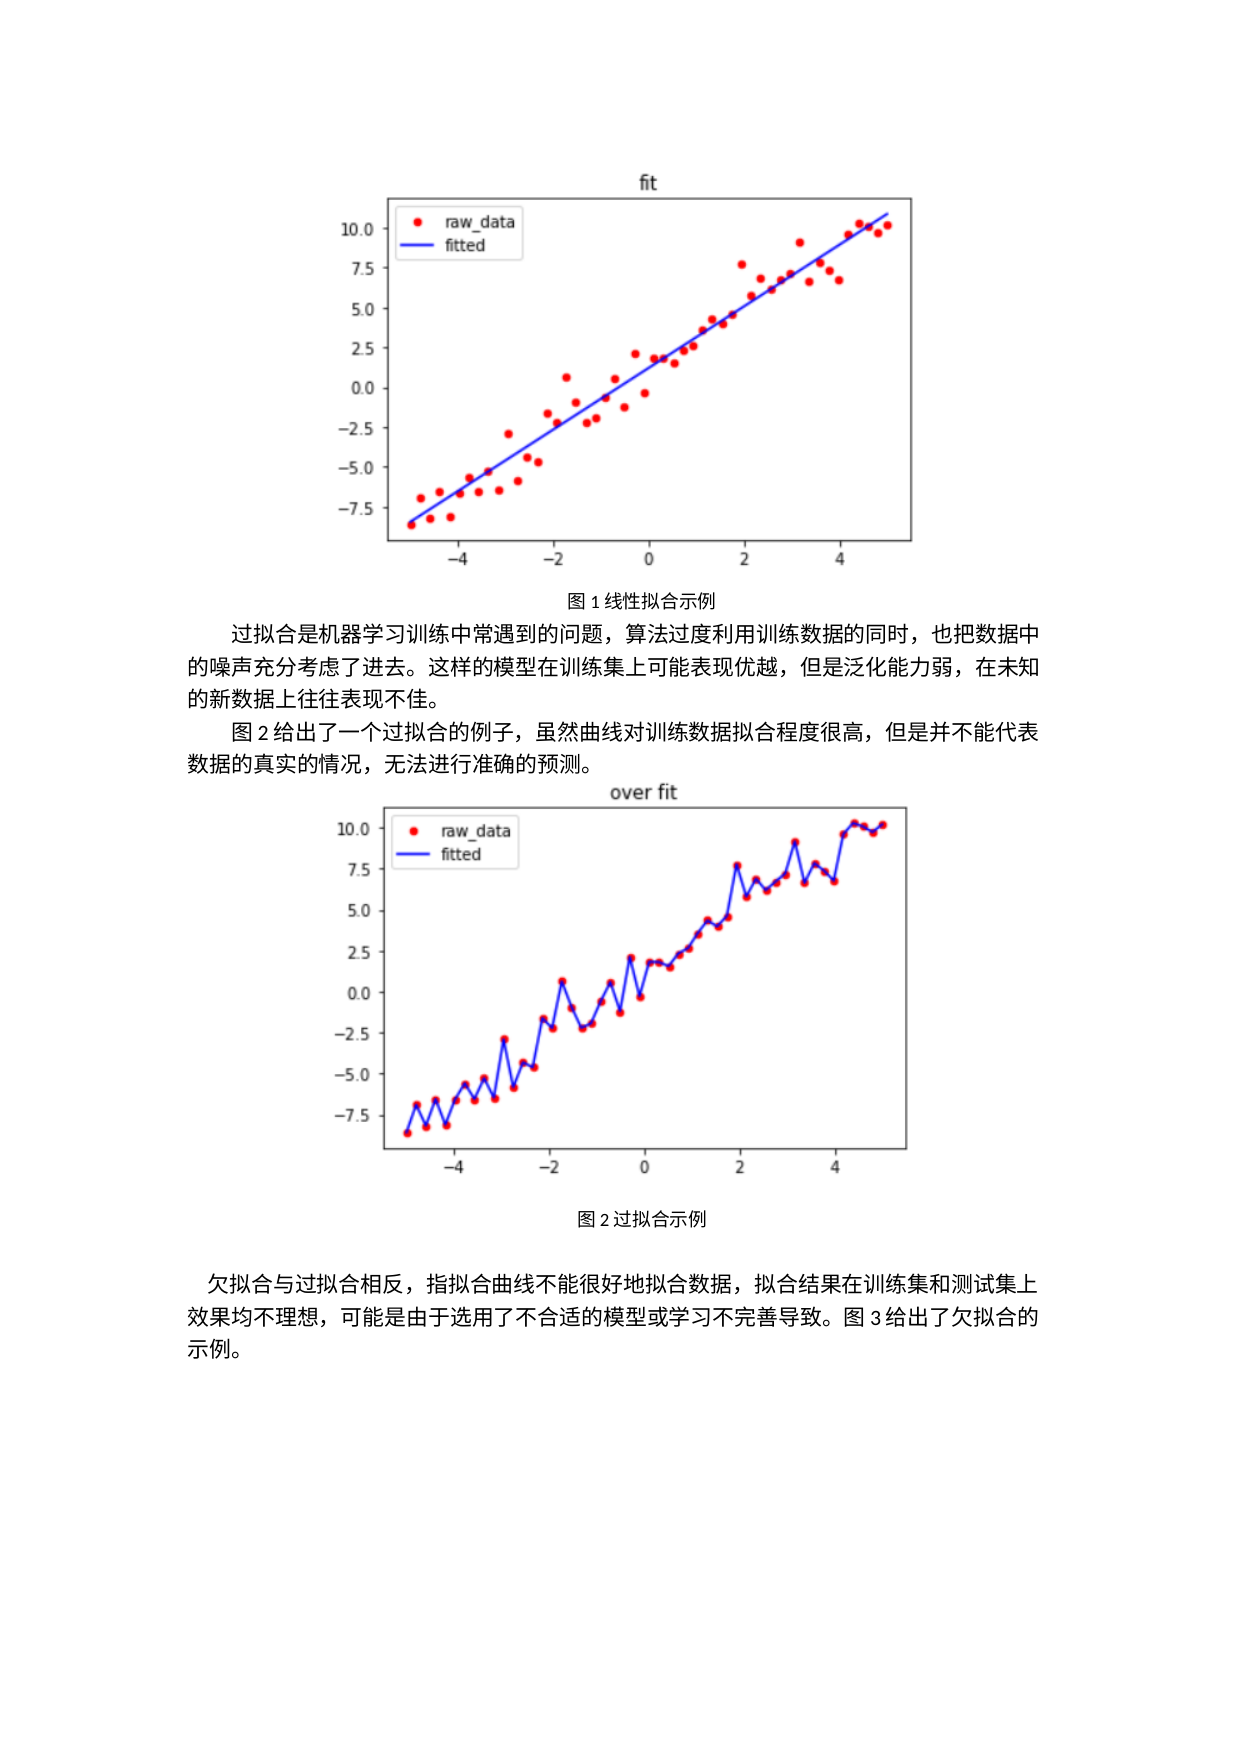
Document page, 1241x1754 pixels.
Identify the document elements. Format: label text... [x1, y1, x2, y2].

text 图1 线性拟合示例 [187, 584, 1053, 617]
picture [325, 779, 959, 1177]
text 过拟合是机器学习训练中常遇到的问题，算法过度利用训练数据的同时，也把数据中的噪声充分考虑了进去。这样的模型在训练集上可能表现优越，但是泛化能力弱，在未知的新数据上往往表现不佳。 [187, 617, 1053, 714]
text 图2 过拟合示例 [187, 1202, 1053, 1234]
text 图2给出了一个过拟合的例子，虽然曲线对训练数据拟合程度很高，但是并不能代表数据的真实的情况，无法进行准确的预测。 [187, 714, 1053, 779]
text 欠拟合与过拟合相反，指拟合曲线不能很好地拟合数据，拟合结果在训练集和测试集上效果均不理想，可能是由于选用了不合适的模型或学习不完善导致。图3给出了欠拟合的示例。 [187, 1267, 1053, 1364]
picture [325, 162, 959, 579]
